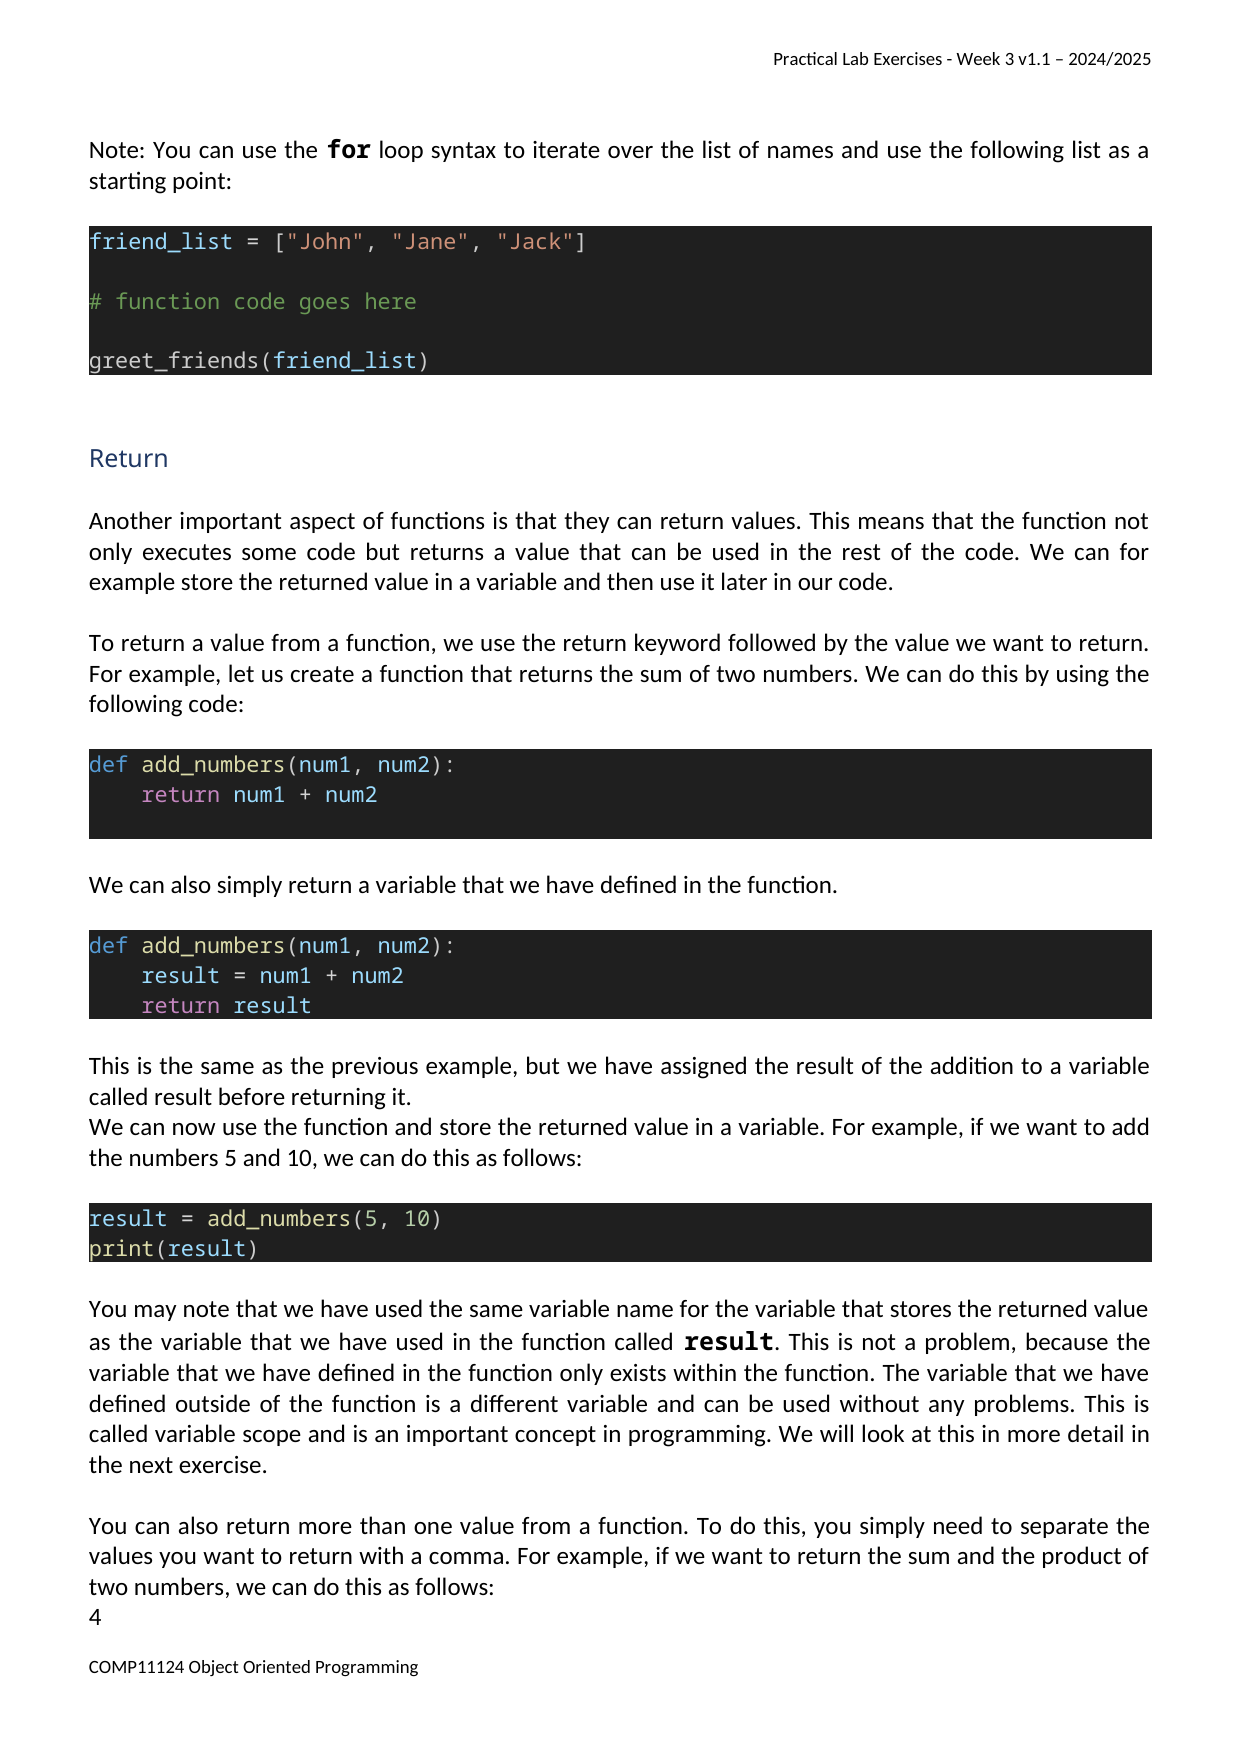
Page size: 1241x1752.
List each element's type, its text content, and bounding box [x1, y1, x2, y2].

text def add_numbers(num1, num2): [89, 749, 1152, 779]
text To return a value from a function, we use the return keyword followed by the value we want to return. For example, let us create a function that returns the sum of two numbers. We can do this by using the following code: [89, 627, 1152, 719]
text greet_friends(friend_list) [89, 346, 1152, 375]
text print(result) [89, 1232, 1152, 1262]
text return result [89, 990, 1152, 1019]
text You may note that we have used the same variable name for the variable that stores the returned value as the variable that we have used in the function called result. This is not a problem, because the variable that we have defined in the function only exists within the function. The variable that we have defined outside of the function is a different variable and can be used without any problems. This is called variable scope and is an important concept in programming. We will look at this in more detail in the next exercise. [89, 1293, 1152, 1479]
text result = num1 + num2 [89, 960, 1152, 990]
subtitle Return [89, 441, 1152, 474]
text We can now use the function and store the returned value in a variable. For example, if we want to add the numbers 5 and 10, we can do this as follows: [89, 1111, 1152, 1172]
text We can also simply return a variable that we have defined in the function. [89, 869, 1152, 900]
text friend_list = ["John", "Jane", "Jack"] [89, 226, 1152, 256]
text Note: You can use the for loop syntax to iterate over the list of names and use the following list as a starting point: [89, 131, 1152, 196]
text return num1 + num2 [89, 779, 1152, 809]
text result = add_numbers(5, 10) [89, 1203, 1152, 1232]
text This is the same as the previous example, but we have assigned the result of the addition to a variable called result before returning it. [89, 1050, 1152, 1111]
text Another important aspect of functions is that they can return values. This means that the function not only executes some code but returns a value that can be used in the rest of the code. We can for example store the returned value in a variable and then use it later in our code. [89, 505, 1152, 597]
text # function code goes here [89, 286, 1152, 316]
text You can also return more than one value from a function. To do this, you simply need to separate the values you want to return with a comma. For example, if we want to return the sum and the product of two numbers, we can do this as follows: [89, 1510, 1152, 1602]
text def add_numbers(num1, num2): [89, 930, 1152, 960]
